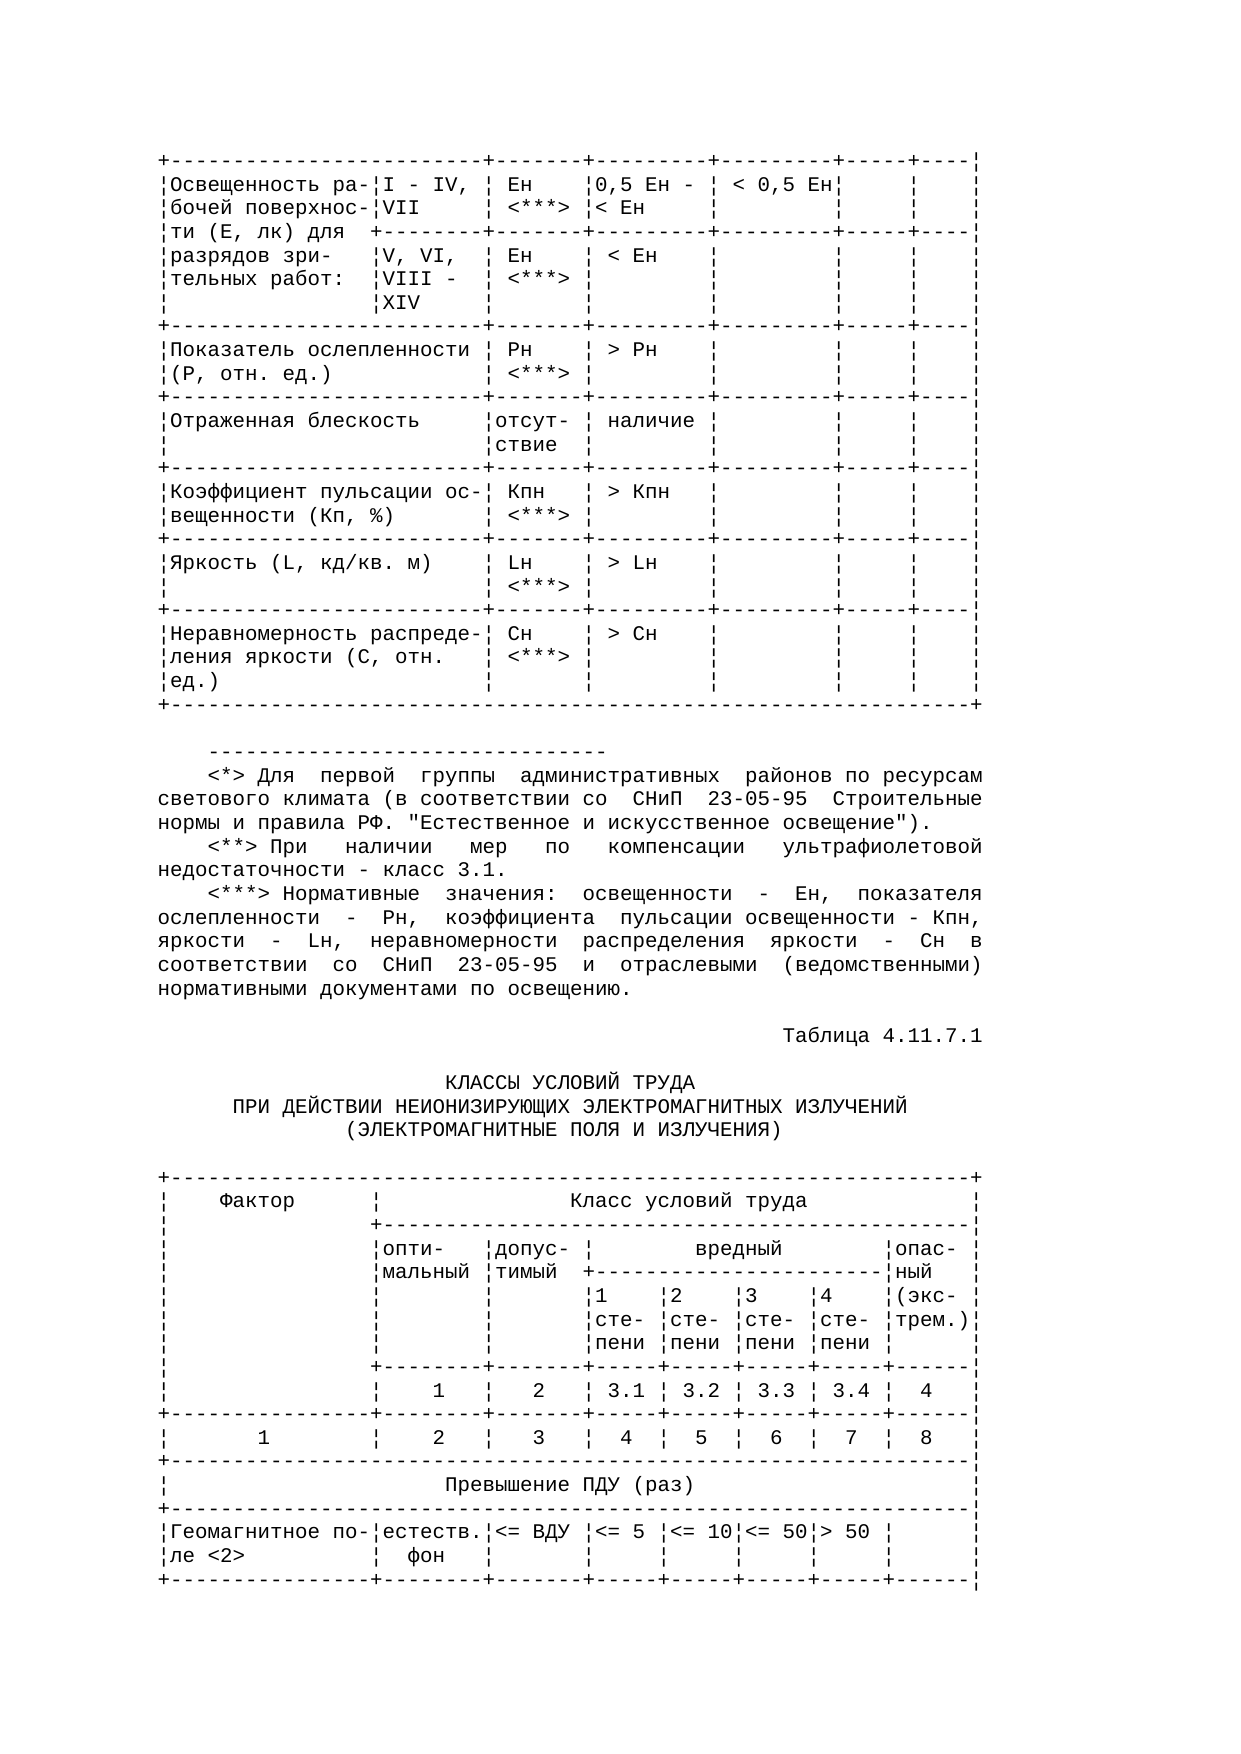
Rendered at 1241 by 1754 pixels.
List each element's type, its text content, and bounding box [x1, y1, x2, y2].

text ¦бочей поверхнос-¦VII ¦ <***> ¦< Eн ¦ ¦ ¦ ¦ [120, 197, 1120, 221]
text ¦ ¦ствие ¦ ¦ ¦ ¦ ¦ [120, 434, 1120, 457]
text ¦(P, отн. ед.) ¦ <***> ¦ ¦ ¦ ¦ ¦ [120, 363, 1120, 386]
text ¦ Фактор ¦ Класс условий труда ¦ [120, 1190, 1120, 1214]
text +----------------+--------+-------+-----+-----+-----+-----+------¦ [120, 1403, 1120, 1427]
text ¦ Превышение ПДУ (раз) ¦ [120, 1474, 1120, 1498]
text нормативными документами по освещению. [120, 978, 1120, 1001]
text ¦ ¦ ¦ ¦сте- ¦сте- ¦сте- ¦сте- ¦трем.)¦ [120, 1309, 1120, 1332]
text -------------------------------- [120, 741, 1120, 765]
text КЛАССЫ УСЛОВИЙ ТРУДА [120, 1072, 1120, 1096]
text светового климата (в соответствии со СНиП 23-05-95 Строительные [120, 788, 1120, 812]
text +-------------------------+-------+---------+---------+-----+----¦ [120, 316, 1120, 339]
text +-------------------------+-------+---------+---------+-----+----¦ [120, 457, 1120, 481]
text ¦ ¦ 1 ¦ 2 ¦ 3.1 ¦ 3.2 ¦ 3.3 ¦ 3.4 ¦ 4 ¦ [120, 1379, 1120, 1403]
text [120, 1569, 1120, 1592]
text ¦разрядов зри- ¦V, VI, ¦ Eн ¦ < Eн ¦ ¦ ¦ ¦ [120, 244, 1120, 268]
text нормы и правила РФ. "Естественное и искусственное освещение"). [120, 812, 1120, 836]
text +-------------------------+-------+---------+---------+-----+----¦ [120, 386, 1120, 410]
text ¦ ¦опти- ¦допус- ¦ вредный ¦опас- ¦ [120, 1238, 1120, 1261]
text ¦ +-----------------------------------------------¦ [120, 1214, 1120, 1238]
text ¦ле <2> ¦ фон ¦ ¦ ¦ ¦ ¦ ¦ ¦ [120, 1545, 1120, 1569]
text +----------------------------------------------------------------¦ [120, 1451, 1120, 1474]
text +----------------------------------------------------------------+ [120, 694, 1120, 717]
text +-------------------------+-------+---------+---------+-----+----¦ [120, 599, 1120, 623]
text Таблица 4.11.7.1 [120, 1025, 1120, 1048]
text ¦ ¦ ¦ ¦пени ¦пени ¦пени ¦пени ¦ ¦ [120, 1332, 1120, 1356]
text <***> Нормативные значения: освещенности - Eн, показателя [120, 883, 1120, 907]
text ¦ ¦XIV ¦ ¦ ¦ ¦ ¦ ¦ [120, 292, 1120, 316]
text ¦ед.) ¦ ¦ ¦ ¦ ¦ ¦ [120, 670, 1120, 694]
text ПРИ ДЕЙСТВИИ НЕИОНИЗИРУЮЩИХ ЭЛЕКТРОМАГНИТНЫХ ИЗЛУЧЕНИЙ [120, 1096, 1120, 1119]
text ¦Яркость (L, кд/кв. м) ¦ Lн ¦ > Lн ¦ ¦ ¦ ¦ [120, 552, 1120, 576]
text ¦ти (E, лк) для +--------+-------+---------+---------+-----+----¦ [120, 221, 1120, 244]
text ¦Коэффициент пульсации ос-¦ Кпн ¦ > Кпн ¦ ¦ ¦ ¦ [120, 481, 1120, 505]
text +----------------------------------------------------------------¦ [120, 1498, 1120, 1521]
text ¦тельных работ: ¦VIII - ¦ <***> ¦ ¦ ¦ ¦ ¦ [120, 268, 1120, 292]
text ¦ +--------+-------+-----+-----+-----+-----+------¦ [120, 1356, 1120, 1379]
text ослепленности - Pн, коэффициента пульсации освещенности - Кпн, [120, 907, 1120, 930]
text соответствии со СНиП 23-05-95 и отраслевыми (ведомственными) [120, 954, 1120, 978]
text +----------------------------------------------------------------+ [120, 1167, 1120, 1190]
text ¦ ¦мальный ¦тимый +-----------------------¦ный ¦ [120, 1261, 1120, 1285]
text <**> При наличии мер по компенсации ультрафиолетовой [120, 836, 1120, 859]
text ¦Освещенность ра-¦I - IV, ¦ Eн ¦0,5 Eн - ¦ < 0,5 Eн¦ ¦ ¦ [120, 174, 1120, 197]
text ¦Показатель ослепленности ¦ Pн ¦ > Pн ¦ ¦ ¦ ¦ [120, 339, 1120, 363]
text ¦Отраженная блескость ¦отсут- ¦ наличие ¦ ¦ ¦ ¦ [120, 410, 1120, 434]
text ¦Неравномерность распреде-¦ Cн ¦ > Cн ¦ ¦ ¦ ¦ [120, 623, 1120, 647]
text ¦ ¦ <***> ¦ ¦ ¦ ¦ ¦ [120, 576, 1120, 599]
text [120, 150, 1120, 174]
text +-------------------------+-------+---------+---------+-----+----¦ [120, 528, 1120, 552]
text яркости - Lн, неравномерности распределения яркости - Cн в [120, 930, 1120, 954]
text ¦Геомагнитное по-¦естеств.¦<= ВДУ ¦<= 5 ¦<= 10¦<= 50¦> 50 ¦ ¦ [120, 1521, 1120, 1545]
text недостаточности - класс 3.1. [120, 859, 1120, 883]
text (ЭЛЕКТРОМАГНИТНЫЕ ПОЛЯ И ИЗЛУЧЕНИЯ) [120, 1119, 1120, 1143]
text ¦вещенности (Кп, %) ¦ <***> ¦ ¦ ¦ ¦ ¦ [120, 505, 1120, 528]
text ¦ ¦ ¦ ¦1 ¦2 ¦3 ¦4 ¦(экс- ¦ [120, 1285, 1120, 1309]
text ¦ления яркости (C, отн. ¦ <***> ¦ ¦ ¦ ¦ ¦ [120, 647, 1120, 670]
text <*> Для первой группы административных районов по ресурсам [120, 765, 1120, 788]
text ¦ 1 ¦ 2 ¦ 3 ¦ 4 ¦ 5 ¦ 6 ¦ 7 ¦ 8 ¦ [120, 1427, 1120, 1451]
